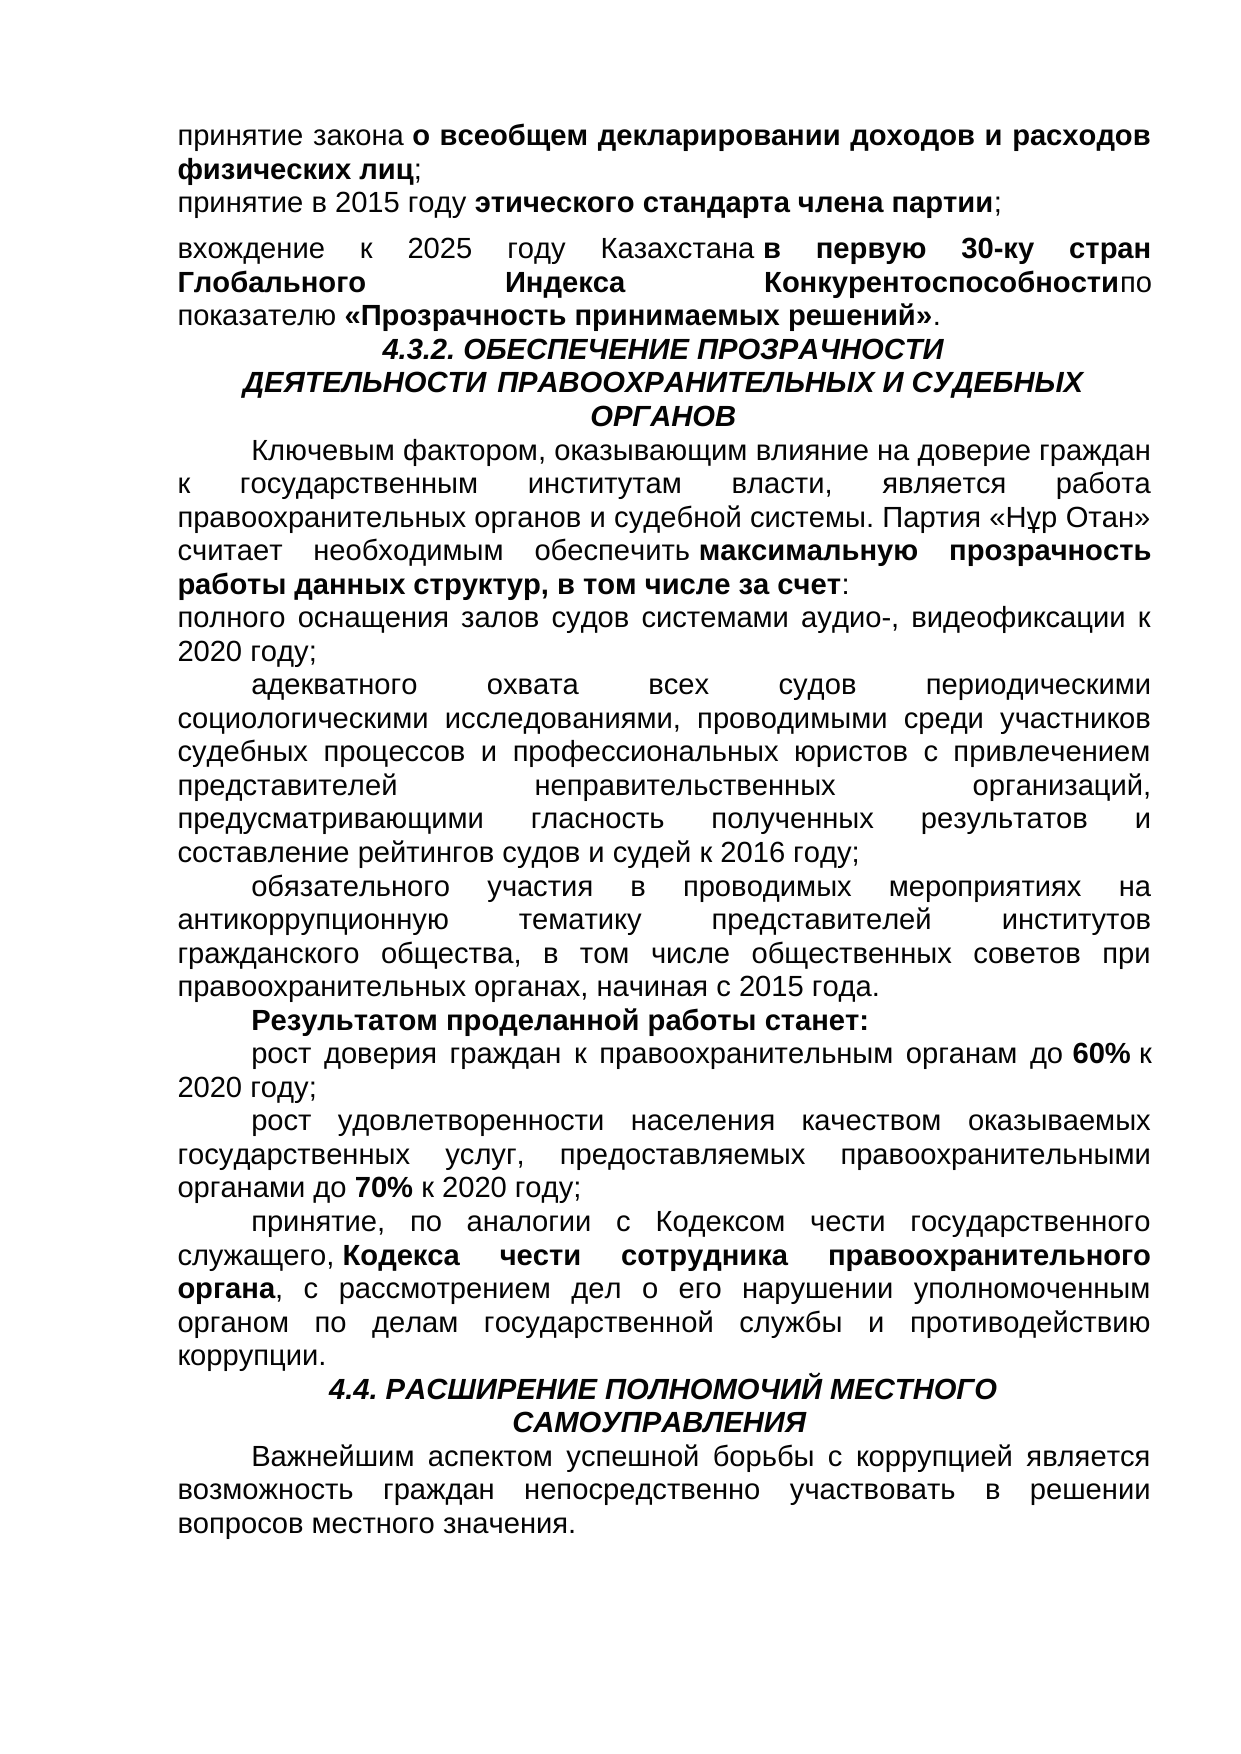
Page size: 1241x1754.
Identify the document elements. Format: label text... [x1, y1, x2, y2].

text принятие, по аналогии с Кодексом чести государственного служащего, Кодекса чести сотрудника правоохранительного органа, с рассмотрением дел о его нарушении уполномоченным органом по делам государственной службы и противодействию коррупции. [177, 1204, 1152, 1372]
text полного оснащения залов судов системами аудио-, видеофиксации к 2020 году; [177, 600, 1152, 667]
text вхождение к 2025 году Казахстана в первую 30-ку стран Глобального Индекса Конкурентоспособностипо показателю «Прозрачность принимаемых решений». [177, 231, 1152, 332]
text 4.4. РАСШИРЕНИЕ ПОЛНОМОЧИЙ МЕСТНОГО САМОУПРАВЛЕНИЯ [177, 1372, 1152, 1439]
text Важнейшим аспектом успешной борьбы с коррупцией является возможность граждан непосредственно участвовать в решении вопросов местного значения. [177, 1439, 1152, 1539]
text Ключевым фактором, оказывающим влияние на доверие граждан к государственным институтам власти, является работа правоохранительных органов и судебной системы. Партия «Нұр Отан» считает необходимым обеспечить максимальную прозрачность работы данных структур, в том числе за счет: [177, 432, 1152, 600]
text рост удовлетворенности населения качеством оказываемых государственных услуг, предоставляемых правоохранительными органами до 70% к 2020 году; [177, 1103, 1152, 1204]
text обязательного участия в проводимых мероприятиях на антикоррупционную тематику представителей институтов гражданского общества, в том числе общественных советов при правоохранительных органах, начиная с 2015 года. [177, 868, 1152, 1003]
text принятие в 2015 году этического стандарта члена партии; [177, 185, 1152, 219]
text рост доверия граждан к правоохранительным органам до 60% к 2020 году; [177, 1036, 1152, 1103]
text 4.3.2. ОБЕСПЕЧЕНИЕ ПРОЗРАЧНОСТИ ДЕЯТЕЛЬНОСТИ ПРАВООХРАНИТЕЛЬНЫХ И СУДЕБНЫХ ОРГАНОВ [177, 332, 1152, 432]
text принятие закона о всеобщем декларировании доходов и расходов физических лиц; [177, 118, 1152, 185]
text адекватного охвата всех судов периодическими социологическими исследованиями, проводимыми среди участников судебных процессов и профессиональных юристов с привлечением представителей неправительственных организаций, предусматривающими гласность полученных результатов и составление рейтингов судов и судей к 2016 году; [177, 667, 1152, 868]
text Результатом проделанной работы станет: [177, 1003, 1152, 1036]
